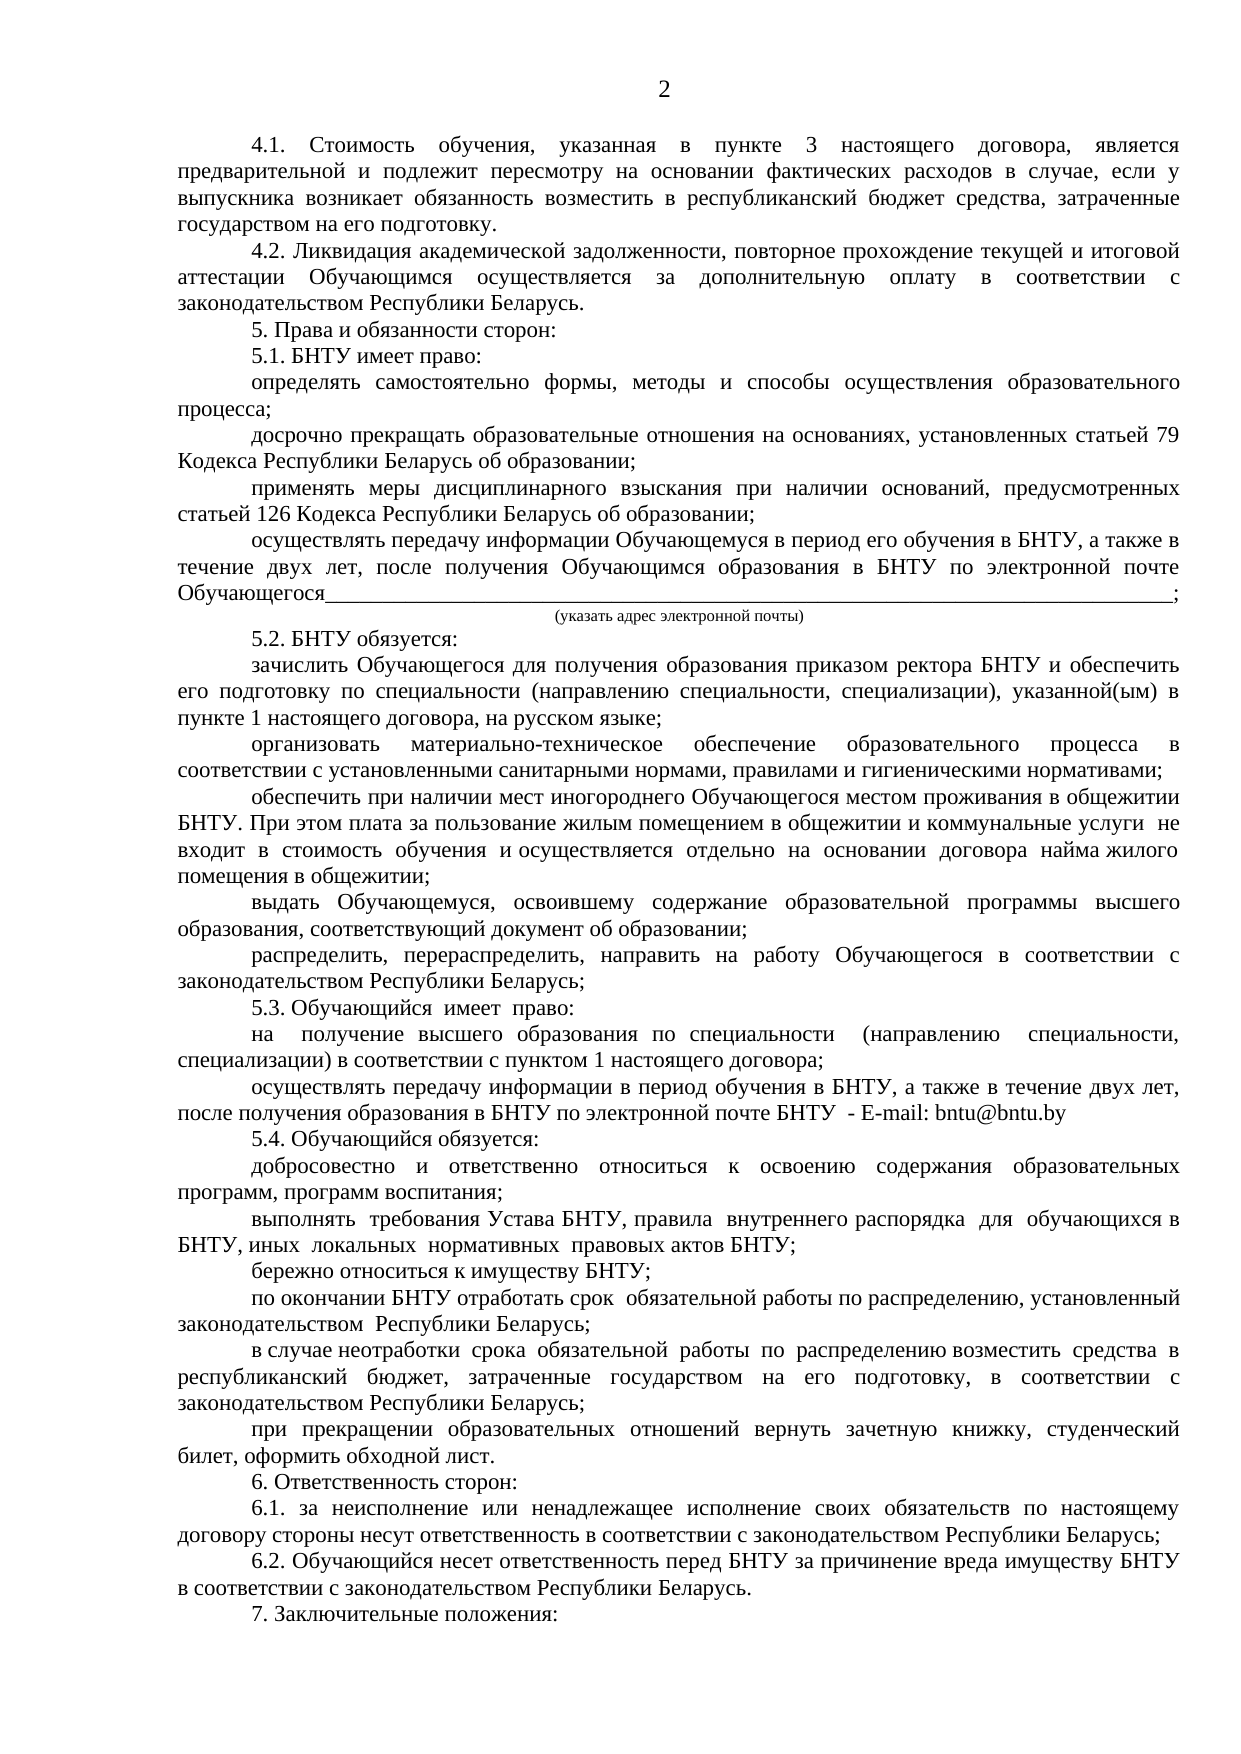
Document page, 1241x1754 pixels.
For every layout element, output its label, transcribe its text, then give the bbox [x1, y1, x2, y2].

text 5.4. Обучающийся обязуется: [177, 1126, 1181, 1152]
text 6. Ответственность сторон: [177, 1468, 1181, 1494]
text зачислить Обучающегося для получения образования приказом ректора БНТУ и обеспечить его подготовку по специальности (направлению специальности, специализации), указанной(ым) в пункте 1 настоящего договора, на русском языке; [177, 651, 1181, 730]
text организовать материально-техническое обеспечение образовательного процесса в соответствии с установленными санитарными нормами, правилами и гигиеническими нормативами; [177, 730, 1181, 783]
text бережно относиться к имуществу БНТУ; [177, 1257, 1181, 1284]
text обеспечить при наличии мест иногороднего Обучающегося местом проживания в общежитии БНТУ. При этом плата за пользование жилым помещением в общежитии и коммунальные услуги не входит в стоимость обучения и осуществляется отдельно на основании договора найма жилого помещения в общежитии; [177, 783, 1181, 888]
text выдать Обучающемуся, освоившему содержание образовательной программы высшего образования, соответствующий документ об образовании; [177, 888, 1181, 941]
text на получение высшего образования по специальности (направлению специальности, специализации) в соответствии с пунктом 1 настоящего договора; [177, 1020, 1181, 1073]
text досрочно прекращать образовательные отношения на основаниях, установленных статьей 79 Кодекса Республики Беларусь об образовании; [177, 421, 1181, 474]
text 5.2. БНТУ обязуется: [177, 625, 1181, 651]
text 5. Права и обязанности сторон: [177, 316, 1181, 342]
text 4.1. Стоимость обучения, указанная в пункте 3 настоящего договора, является предварительной и подлежит пересмотру на основании фактических расходов в случае, если у выпускника возникает обязанность возместить в республиканский бюджет средства, затраченные государством на его подготовку. [177, 131, 1181, 237]
text выполнять требования Устава БНТУ, правила внутреннего распорядка для обучающихся в БНТУ, иных локальных нормативных правовых актов БНТУ; [177, 1204, 1181, 1257]
text 6.1. за неисполнение или ненадлежащее исполнение своих обязательств по настоящему договору стороны несут ответственность в соответствии с законодательством Республики Беларусь; [177, 1494, 1181, 1547]
text 4.2. Ликвидация академической задолженности, повторное прохождение текущей и итоговой аттестации Обучающимся осуществляется за дополнительную оплату в соответствии с законодательством Республики Беларусь. [177, 237, 1181, 316]
text применять меры дисциплинарного взыскания при наличии оснований, предусмотренных статьей 126 Кодекса Республики Беларусь об образовании; [177, 474, 1181, 527]
text 7. Заключительные положения: [177, 1600, 1181, 1626]
text 6.2. Обучающийся несет ответственность перед БНТУ за причинение вреда имуществу БНТУ в соответствии с законодательством Республики Беларусь. [177, 1547, 1181, 1600]
text (указать адрес электронной почты) [177, 606, 1181, 625]
text добросовестно и ответственно относиться к освоению содержания образовательных программ, программ воспитания; [177, 1152, 1181, 1204]
text осуществлять передачу информации Обучающемуся в период его обучения в БНТУ, а также в течение двух лет, после получения Обучающимся образования в БНТУ по электронной почте Обучающегося__________________________________________________________________________; [177, 527, 1181, 606]
text по окончании БНТУ отработать срок обязательной работы по распределению, установленный законодательством Республики Беларусь; [177, 1284, 1181, 1336]
text осуществлять передачу информации в период обучения в БНТУ, а также в течение двух лет, после получения образования в БНТУ по электронной почте БНТУ - E-mail: bntu@bntu.bу [177, 1073, 1181, 1126]
text определять самостоятельно формы, методы и способы осуществления образовательного процесса; [177, 368, 1181, 421]
text 5.1. БНТУ имеет право: [177, 342, 1181, 368]
text при прекращении образовательных отношений вернуть зачетную книжку, студенческий билет, оформить обходной лист. [177, 1415, 1181, 1468]
text 5.3. Обучающийся имеет право: [177, 994, 1181, 1020]
text распределить, перераспределить, направить на работу Обучающегося в соответствии с законодательством Республики Беларусь; [177, 941, 1181, 994]
text в случае неотработки срока обязательной работы по распределению возместить средства в республиканский бюджет, затраченные государством на его подготовку, в соответствии с законодательством Республики Беларусь; [177, 1336, 1181, 1415]
